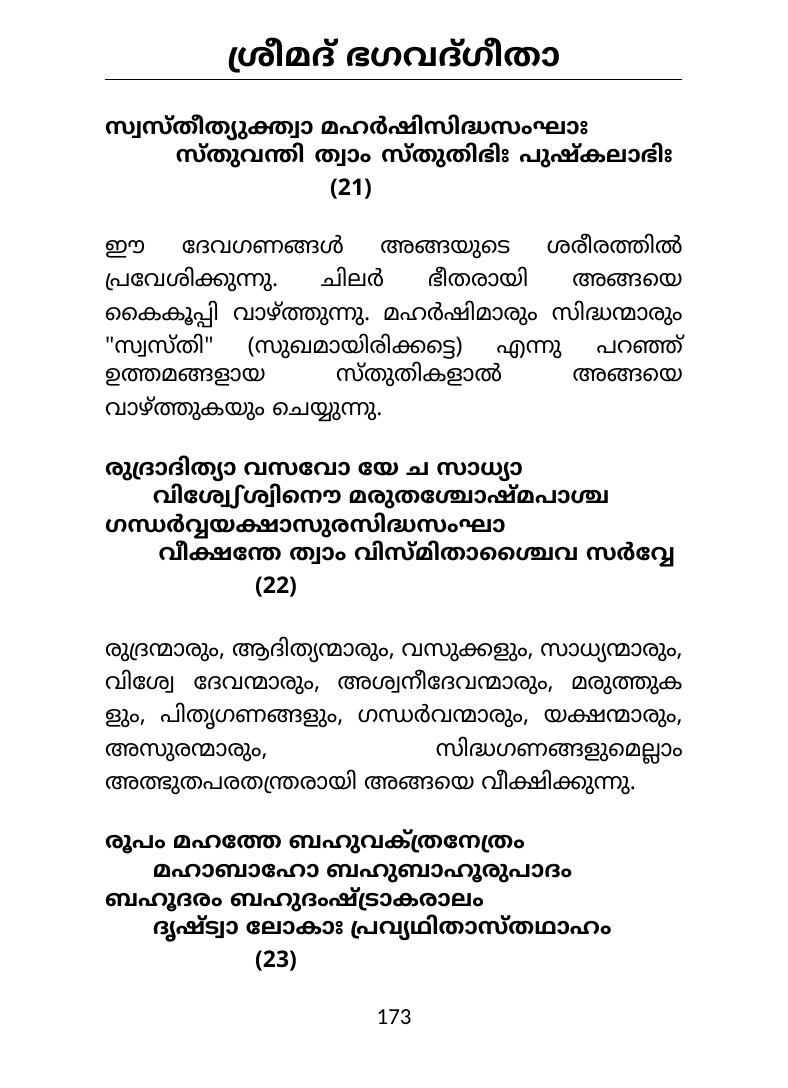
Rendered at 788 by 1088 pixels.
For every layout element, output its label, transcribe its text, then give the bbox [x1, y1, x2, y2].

text ദൃഷ്ട്വാ ലോകാഃ പ്രവ്യഥിതാസ്തഥാഹം (23) [105, 915, 682, 974]
text സ്തുവന്തി ത്വാം സ്തുതിഭിഃ പുഷ്കലാഭിഃ (21) [105, 143, 682, 203]
text ഈ ദേവഗണങ്ങള്‍ അങ്ങയുടെ ശരീരത്തില്‍ പ്രവേശിക്കുന്നു. ചിലര്‍ ഭീതരായി അങ്ങയെ കൈകൂപ്പി വാഴ്ത്തുന്നു. മഹര്‍ഷിമാരും സിദ്ധന്മാരും "സ്വസ്‍തി" (സുഖമായിരിക്കട്ടെ) എന്നു പറഞ്ഞ് ഉത്തമങ്ങളായ സ്തുതികളാല്‍ അങ്ങയെ വാഴ്ത്തുകയും ചെയ്യുന്നു. [105, 234, 682, 424]
text രുദ്രാദിത്യാ വസവോ യേ ച സാധ്യാ [105, 455, 682, 484]
text മഹാബാഹോ ബഹുബാഹൂരുപാദം [105, 858, 682, 886]
text രുദ്രന്മാ‍രും, ആദിത്യന്മാരും, വസുക്കളും, സാധ്യന്മാരും, വിശ്വേ ദേവന്മാരും, അശ്വനീദേവന്മാരും, മരുത്തുക‍ളും, പിതൃഗണങ്ങളും, ഗന്ധര്‍വന്മാ‍രും, യക്ഷന്മാ‍രും, അസുരന്മാ‍രും, സിദ്ധഗണങ്ങളുമെല്ലാം അത്ഭുതപരതന്ത്രരായി അങ്ങയെ വീക്ഷിക്കുന്നു. [105, 632, 682, 798]
text വീക്ഷന്തേ ത്വാം വിസ്മിതാശ്ചൈവ സര്‍വ്വേ (22) [105, 541, 682, 601]
text ഗന്ധര്‍വ്വയക്ഷാസുരസിദ്ധസംഘാ [105, 512, 682, 541]
text രൂപം മഹത്തേ ബഹുവക്‌ത്രനേത്രം [105, 829, 682, 858]
text വിശ്വേഽശ്വിനൌ മരുതശ്ചോഷ്മപാശ്ച [105, 484, 682, 512]
text സ്വസ്തീത്യുക്ത്വാ മഹര്‍ഷിസിദ്ധസംഘാഃ [105, 114, 682, 143]
text ബഹൂദരം ബഹുദംഷ്ട്രാകരാലം [105, 886, 682, 915]
